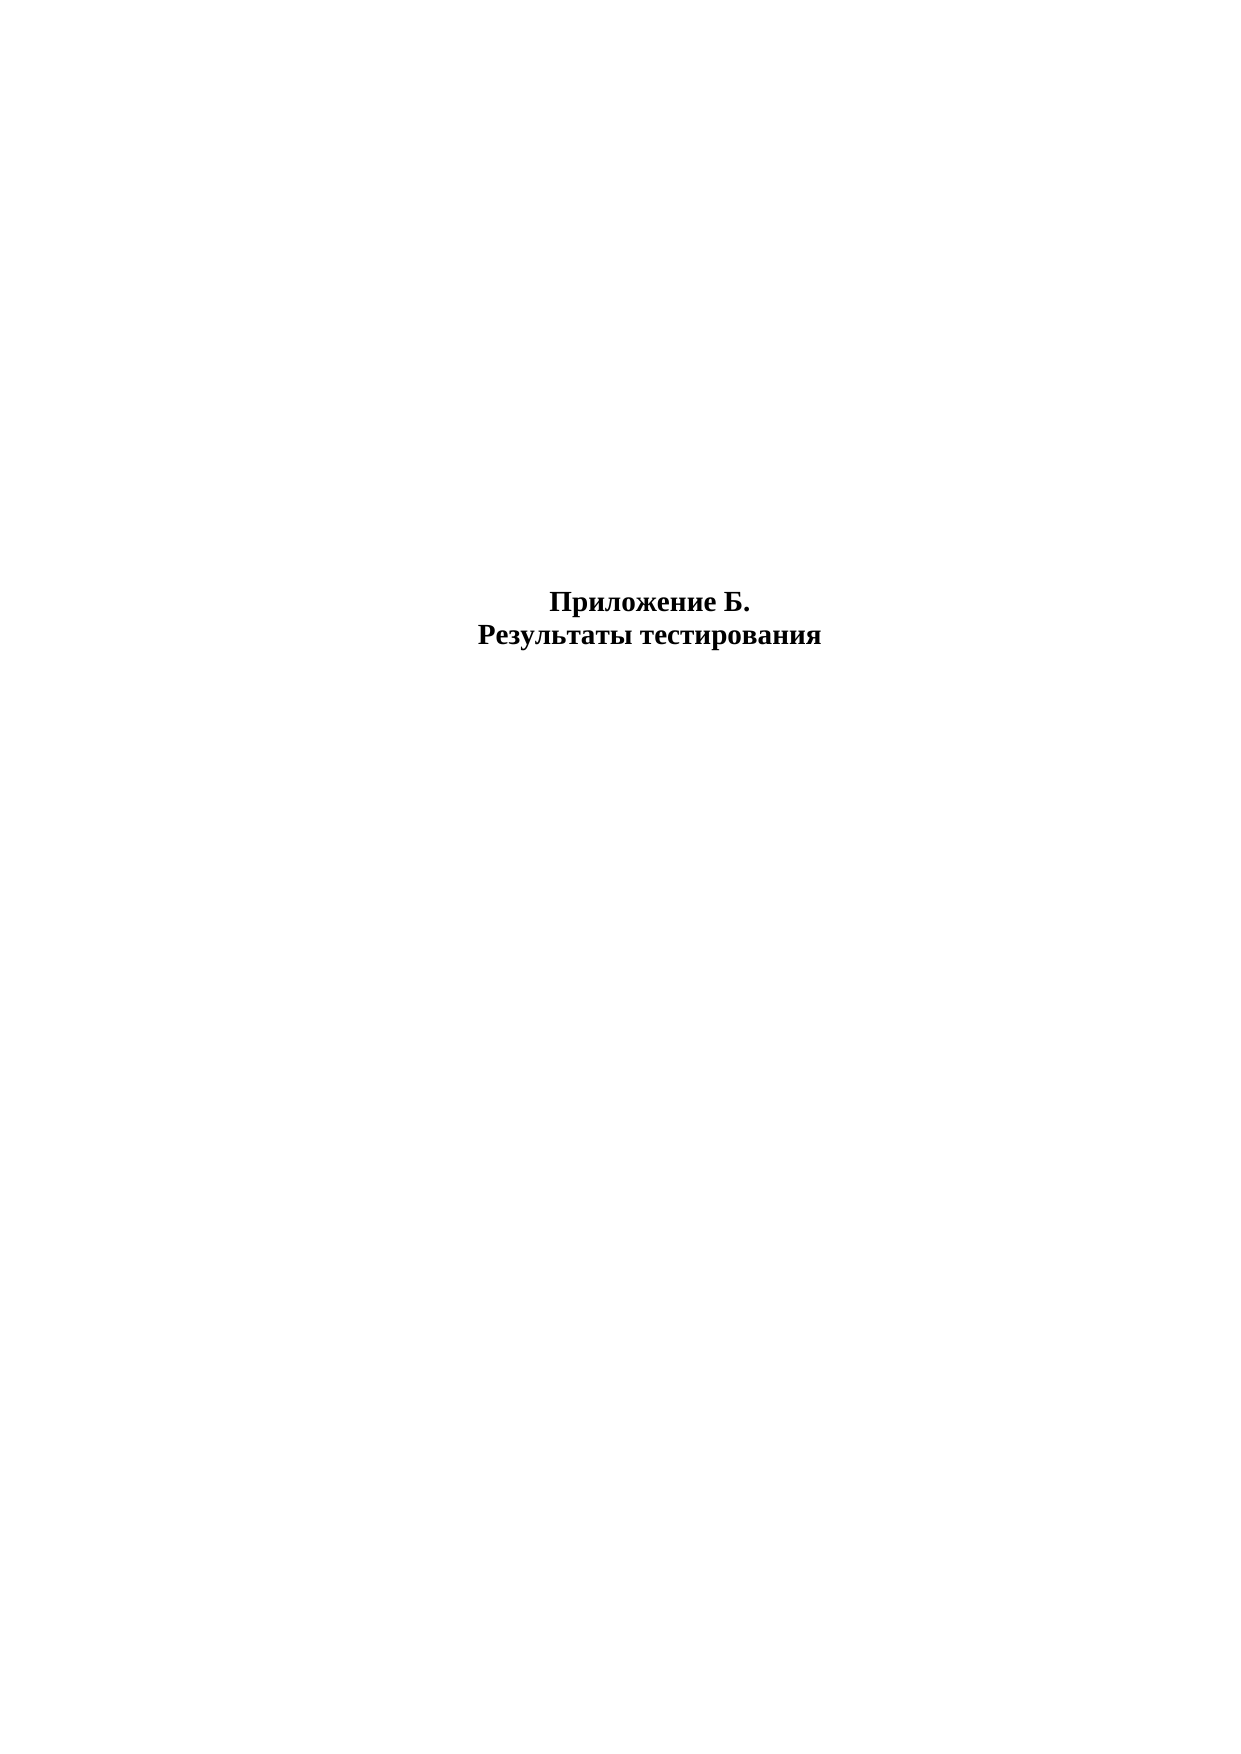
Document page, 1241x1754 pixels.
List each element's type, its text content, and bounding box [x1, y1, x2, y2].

text Результаты тестирования [177, 617, 1122, 651]
text Приложение Б. [177, 584, 1122, 617]
